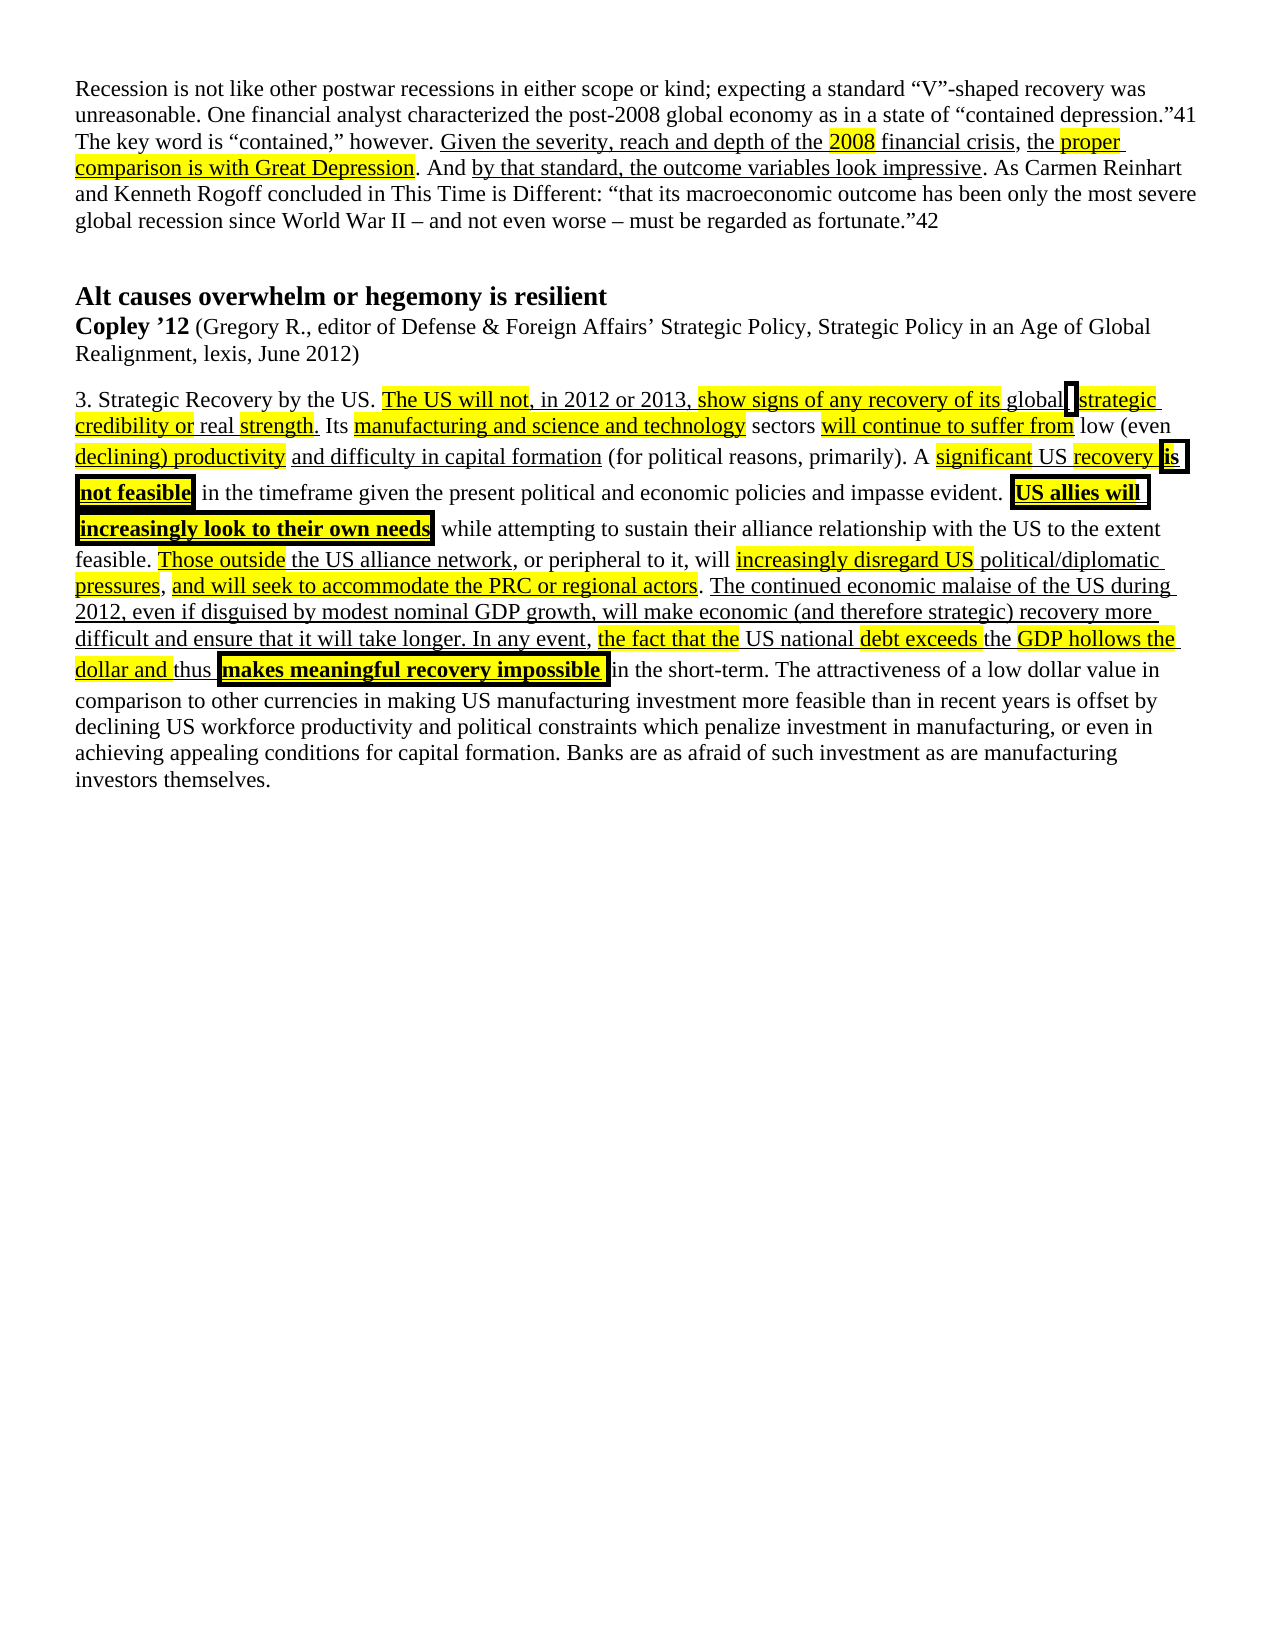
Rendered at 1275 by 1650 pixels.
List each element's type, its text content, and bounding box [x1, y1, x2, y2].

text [75, 75, 1200, 233]
subtitle Alt causes overwhelm or hegemony is resilient [75, 280, 1200, 311]
text Copley ’12 (Gregory R., editor of Defense & Foreign Affairs’ Strategic Policy, Strategic Policy in an Age of Global Realignment, lexis, June 2012) [75, 311, 1200, 367]
text 3. Strategic Recovery by the US. The US will not, in 2012 or 2013, show signs of any recovery of its global strategic credibility or real strength. Its manufacturing and science and technology sectors will continue to suffer from low (even declining) productivity and difficulty in capital formation (for political reasons, primarily). A significant US recovery is not feasible in the timeframe given the present political and economic policies and impasse evident. US allies will increasingly look to their own needs while attempting to sustain their alliance relationship with the US to the extent feasible. Those outside the US alliance network, or peripheral to it, will increasingly disregard US political/diplomatic pressures, and will seek to accommodate the PRC or regional actors. The continued economic malaise of the US during 2012, even if disguised by modest nominal GDP growth, will make economic (and therefore strategic) recovery more difficult and ensure that it will take longer. In any event, the fact that the US national debt exceeds the GDP hollows the dollar and thus makes meaningful recovery impossible in the short-term. The attractiveness of a low dollar value in comparison to other currencies in making US manufacturing investment more feasible than in recent years is offset by declining US workforce productivity and political constraints which penalize investment in manufacturing, or even in achieving appealing conditions for capital formation. Banks are as afraid of such investment as are manufacturing investors themselves. [75, 386, 1200, 792]
